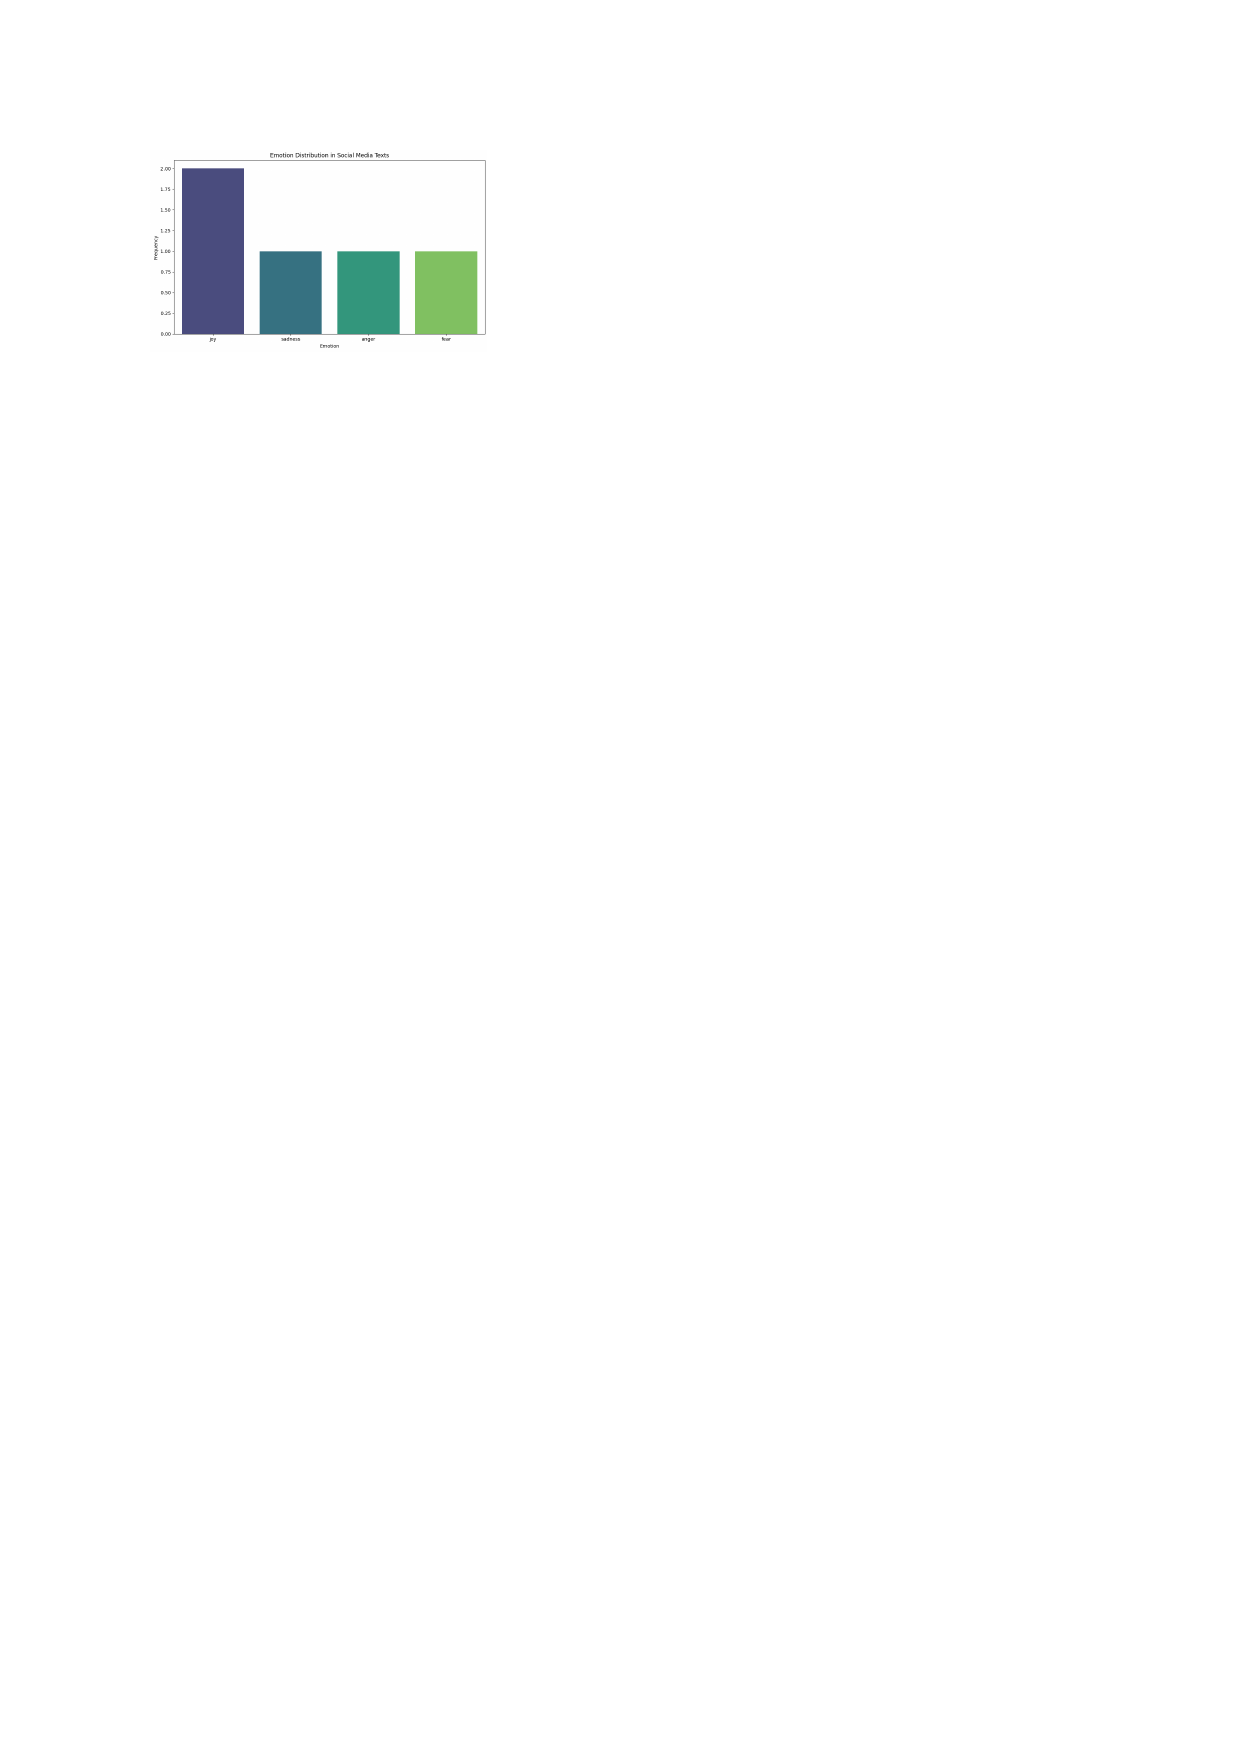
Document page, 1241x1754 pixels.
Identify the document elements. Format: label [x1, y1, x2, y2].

picture [150, 150, 488, 352]
